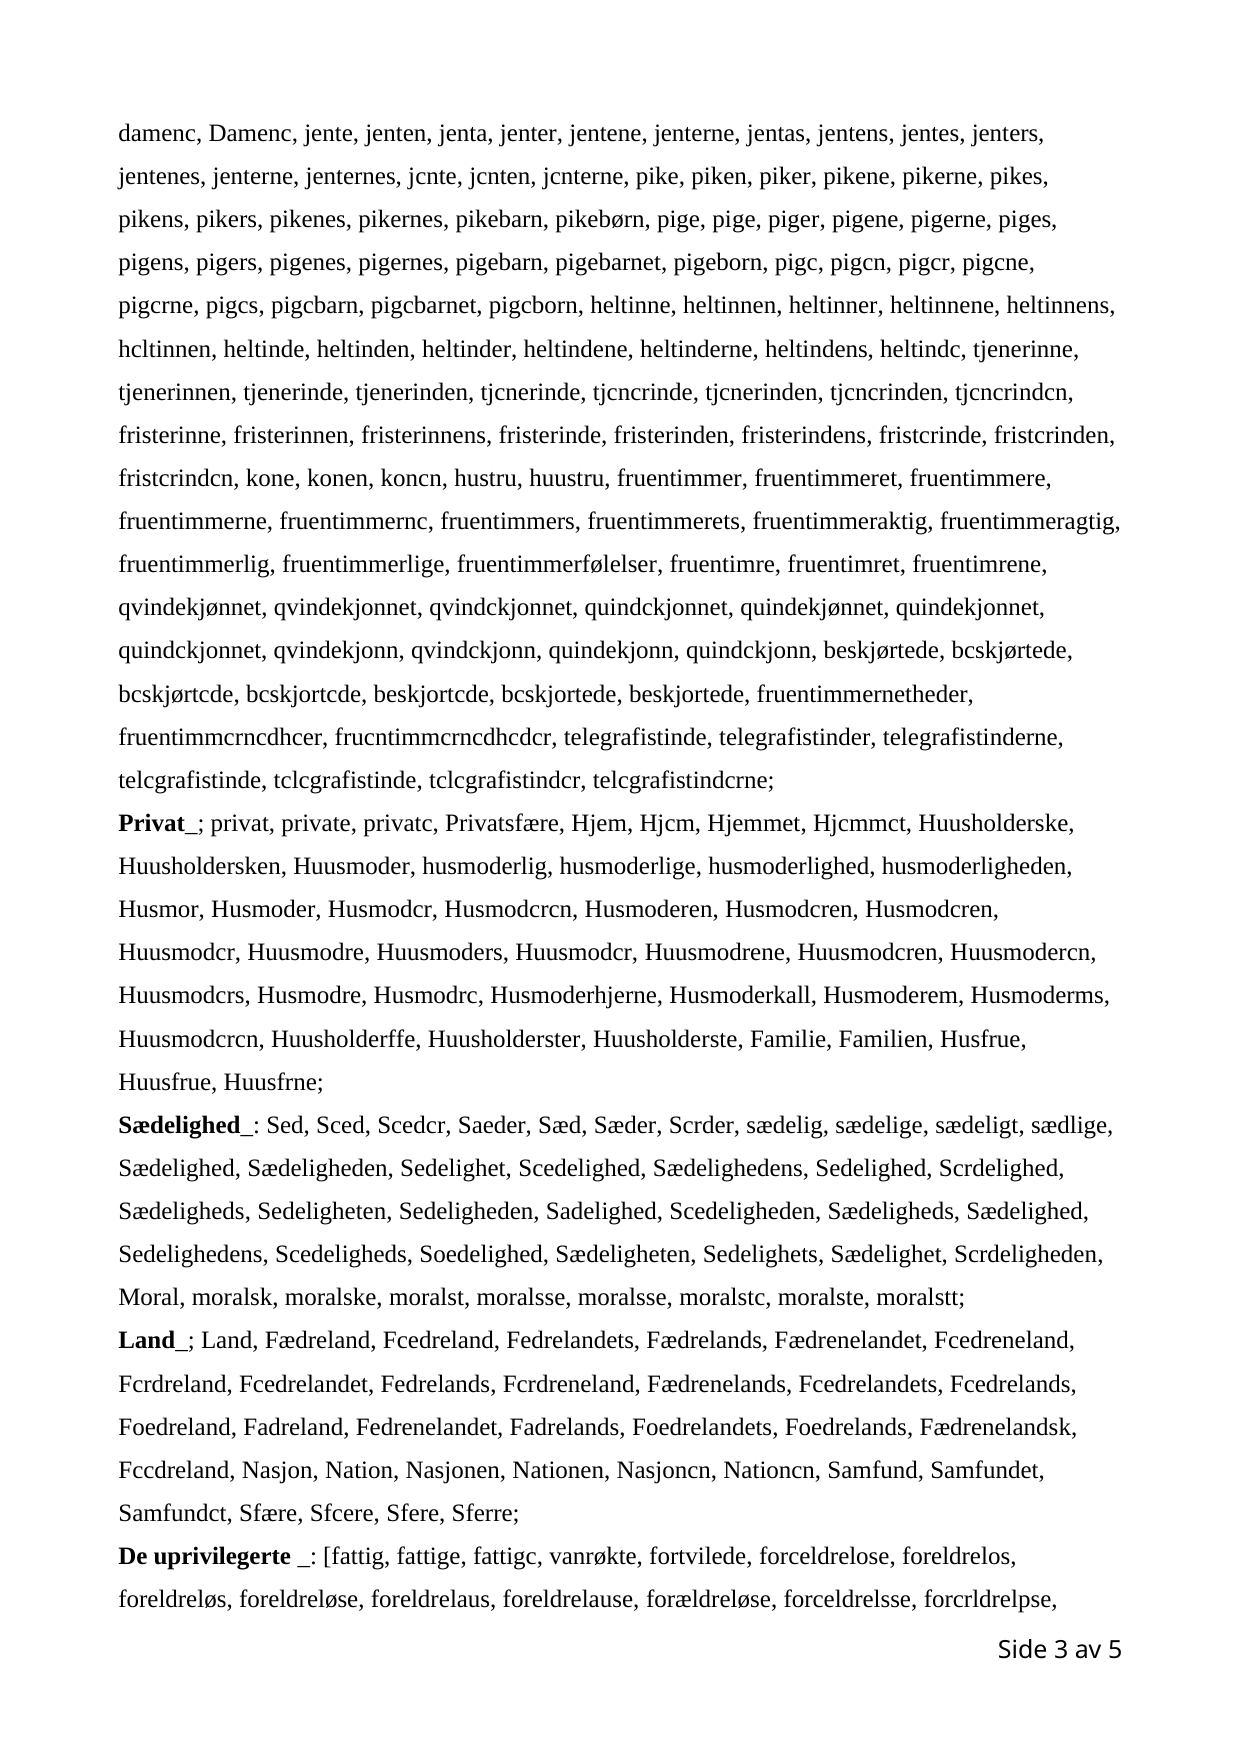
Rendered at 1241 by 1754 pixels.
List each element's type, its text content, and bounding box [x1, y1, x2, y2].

text Privat_; privat, private, privatc, Privatsfære, Hjem, Hjcm, Hjemmet, Hjcmmct, Huusholderske, Huusholdersken, Huusmoder, husmoderlig, husmoderlige, husmoderlighed, husmoderligheden, Husmor, Husmoder, Husmodcr, Husmodcrcn, Husmoderen, Husmodcren, Husmodcren, Huusmodcr, Huusmodre, Huusmoders, Huusmodcr, Huusmodrene, Huusmodcren, Huusmodercn, Huusmodcrs, Husmodre, Husmodrc, Husmoderhjerne, Husmoderkall, Husmoderem, Husmoderms, Huusmodcrcn, Huusholderffe, Huusholderster, Huusholderste, Familie, Familien, Husfrue, Huusfrue, Huusfrne; [118, 808, 1122, 1096]
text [118, 118, 1122, 794]
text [118, 1541, 1122, 1613]
text Sædelighed_: Sed, Sced, Scedcr, Saeder, Sæd, Sæder, Scrder, sædelig, sædelige, sædeligt, sædlige, Sædelighed, Sædeligheden, Sedelighet, Scedelighed, Sædelighedens, Sedelighed, Scrdelighed, Sædeligheds, Sedeligheten, Sedeligheden, Sadelighed, Scedeligheden, Sædeligheds, Sædelighed, Sedelighedens, Scedeligheds, Soedelighed, Sædeligheten, Sedelighets, Sædelighet, Scrdeligheden, Moral, moralsk, moralske, moralst, moralsse, moralsse, moralstc, moralste, moralstt; [118, 1110, 1122, 1311]
text Land_; Land, Fædreland, Fcedreland, Fedrelandets, Fædrelands, Fædrenelandet, Fcedreneland, Fcrdreland, Fcedrelandet, Fedrelands, Fcrdreneland, Fædrenelands, Fcedrelandets, Fcedrelands, Foedreland, Fadreland, Fedrenelandet, Fadrelands, Foedrelandets, Foedrelands, Fædrenelandsk, Fccdreland, Nasjon, Nation, Nasjonen, Nationen, Nasjoncn, Nationcn, Samfund, Samfundet, Samfundct, Sfære, Sfcere, Sfere, Sferre; [118, 1326, 1122, 1527]
